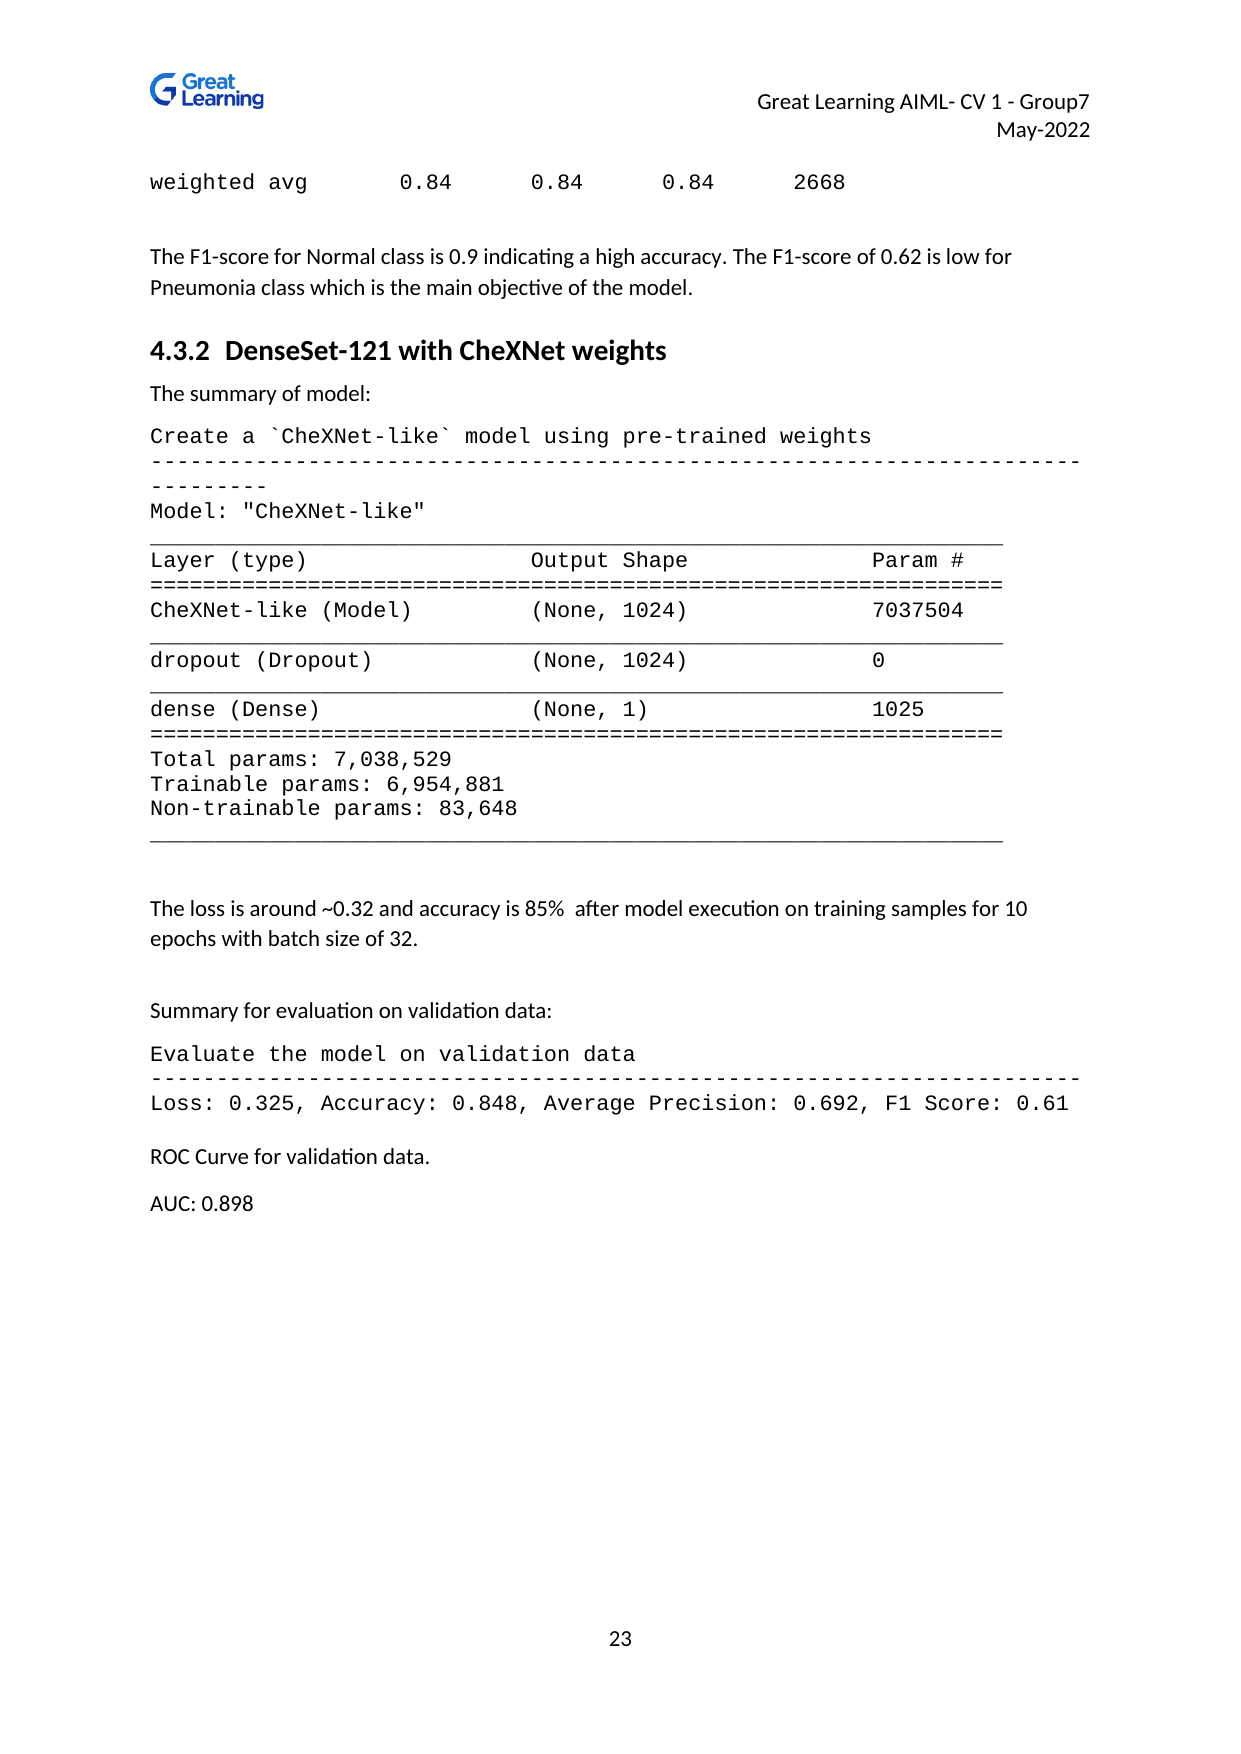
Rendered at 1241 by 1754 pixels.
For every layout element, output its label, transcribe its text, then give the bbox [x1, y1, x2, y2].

text Non-trainable params: 83,648 [150, 798, 1090, 822]
text AUC: 0.898 [150, 1189, 1090, 1217]
text _________________________________________________________________ [150, 525, 1090, 550]
picture [150, 73, 264, 109]
text The summary of model: [150, 379, 1090, 407]
text ================================================================= [150, 723, 1090, 748]
text weighted avg 0.84 0.84 0.84 2668 [150, 171, 1090, 196]
text The loss is around ~0.32 and accuracy is 85% after model execution on training samples for 10 epochs with batch size of 32. [150, 894, 1090, 952]
text _________________________________________________________________ [150, 624, 1090, 649]
text -------------------------------------------------------------------------------- [150, 451, 1090, 500]
text CheXNet-like (Model) (None, 1024) 7037504 [150, 599, 1090, 624]
text Trainable params: 6,954,881 [150, 773, 1090, 798]
text The F1-score for Normal class is 0.9 indicating a high accuracy. The F1-score of 0.62 is low for Pneumonia class which is the main objective of the model. [150, 242, 1090, 301]
text Total params: 7,038,529 [150, 748, 1090, 773]
text _________________________________________________________________ [150, 822, 1090, 847]
text Summary for evaluation on validation data: [150, 996, 1090, 1024]
text Model: "CheXNet-like" [150, 500, 1090, 525]
subtitle DenseSet-121 with CheXNet weights [150, 332, 1090, 368]
text ================================================================= [150, 574, 1090, 599]
text Evaluate the model on validation data [150, 1043, 1090, 1068]
text _________________________________________________________________ [150, 674, 1090, 698]
text Create a `CheXNet-like` model using pre-trained weights [150, 426, 1090, 451]
text ROC Curve for validation data. [150, 1142, 1090, 1170]
text dropout (Dropout) (None, 1024) 0 [150, 649, 1090, 674]
text dense (Dense) (None, 1) 1025 [150, 698, 1090, 723]
text -----------------------------------------------------------------------Loss: 0.325, Accuracy: 0.848, Average Precision: 0.692, F1 Score: 0.61 [150, 1068, 1090, 1117]
text Layer (type) Output Shape Param # [150, 550, 1090, 574]
